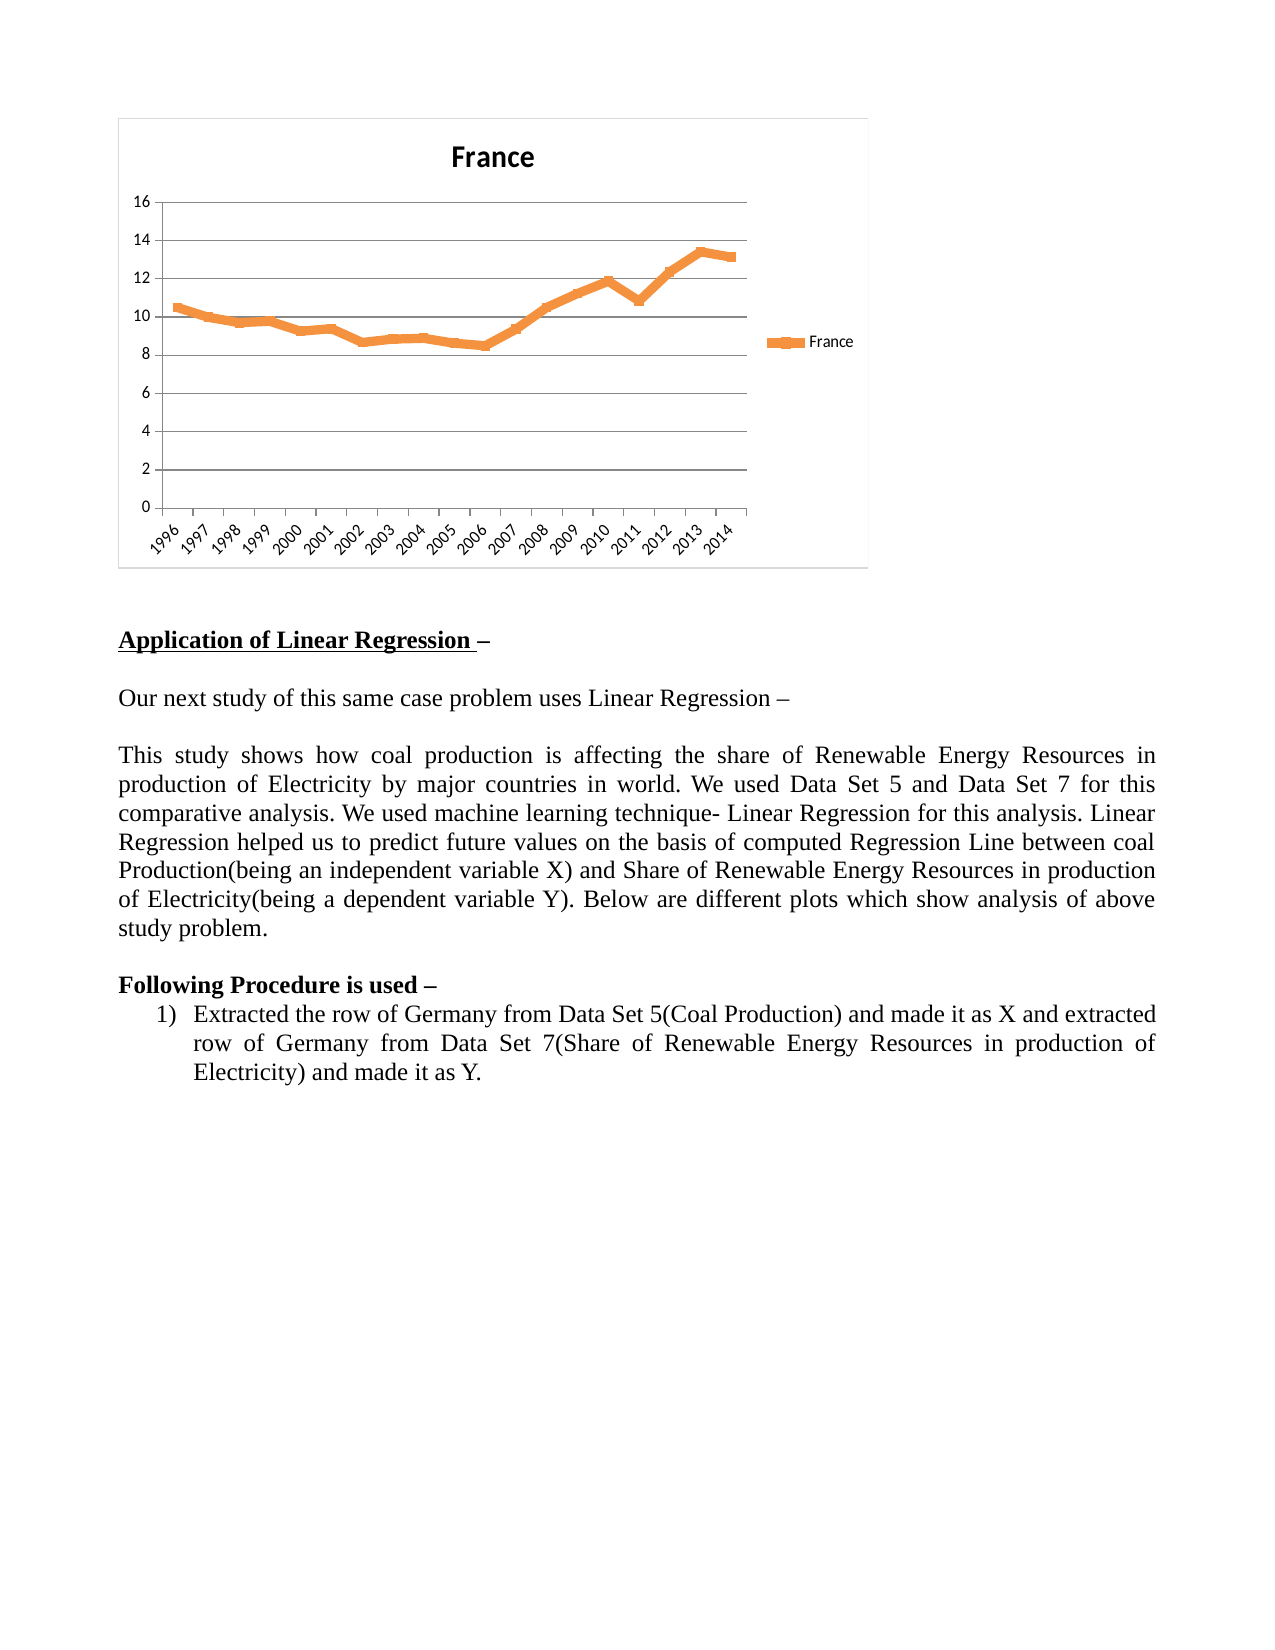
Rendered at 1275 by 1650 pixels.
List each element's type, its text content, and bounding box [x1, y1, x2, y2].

text Application of Linear Regression – [118, 626, 1157, 654]
text Following Procedure is used – [118, 971, 1157, 999]
list Extracted the row of Germany from Data Set 5(Coal Production) and made it as X and extracted row of Germany from Data Set 7(Share of Renewable Energy Resources in production of Electricity) and made it as Y. [156, 999, 1157, 1086]
text This study shows how coal production is affecting the share of Renewable Energy Resources in production of Electricity by major countries in world. We used Data Set 5 and Data Set 7 for this comparative analysis. We used machine learning technique- Linear Regression for this analysis. Linear Regression helped us to predict future values on the basis of computed Regression Line between coal Production(being an independent variable X) and Share of Renewable Energy Resources in production of Electricity(being a dependent variable Y). Below are different plots which show analysis of above study problem. [118, 741, 1157, 942]
text Our next study of this same case problem uses Linear Regression – [118, 683, 1157, 712]
